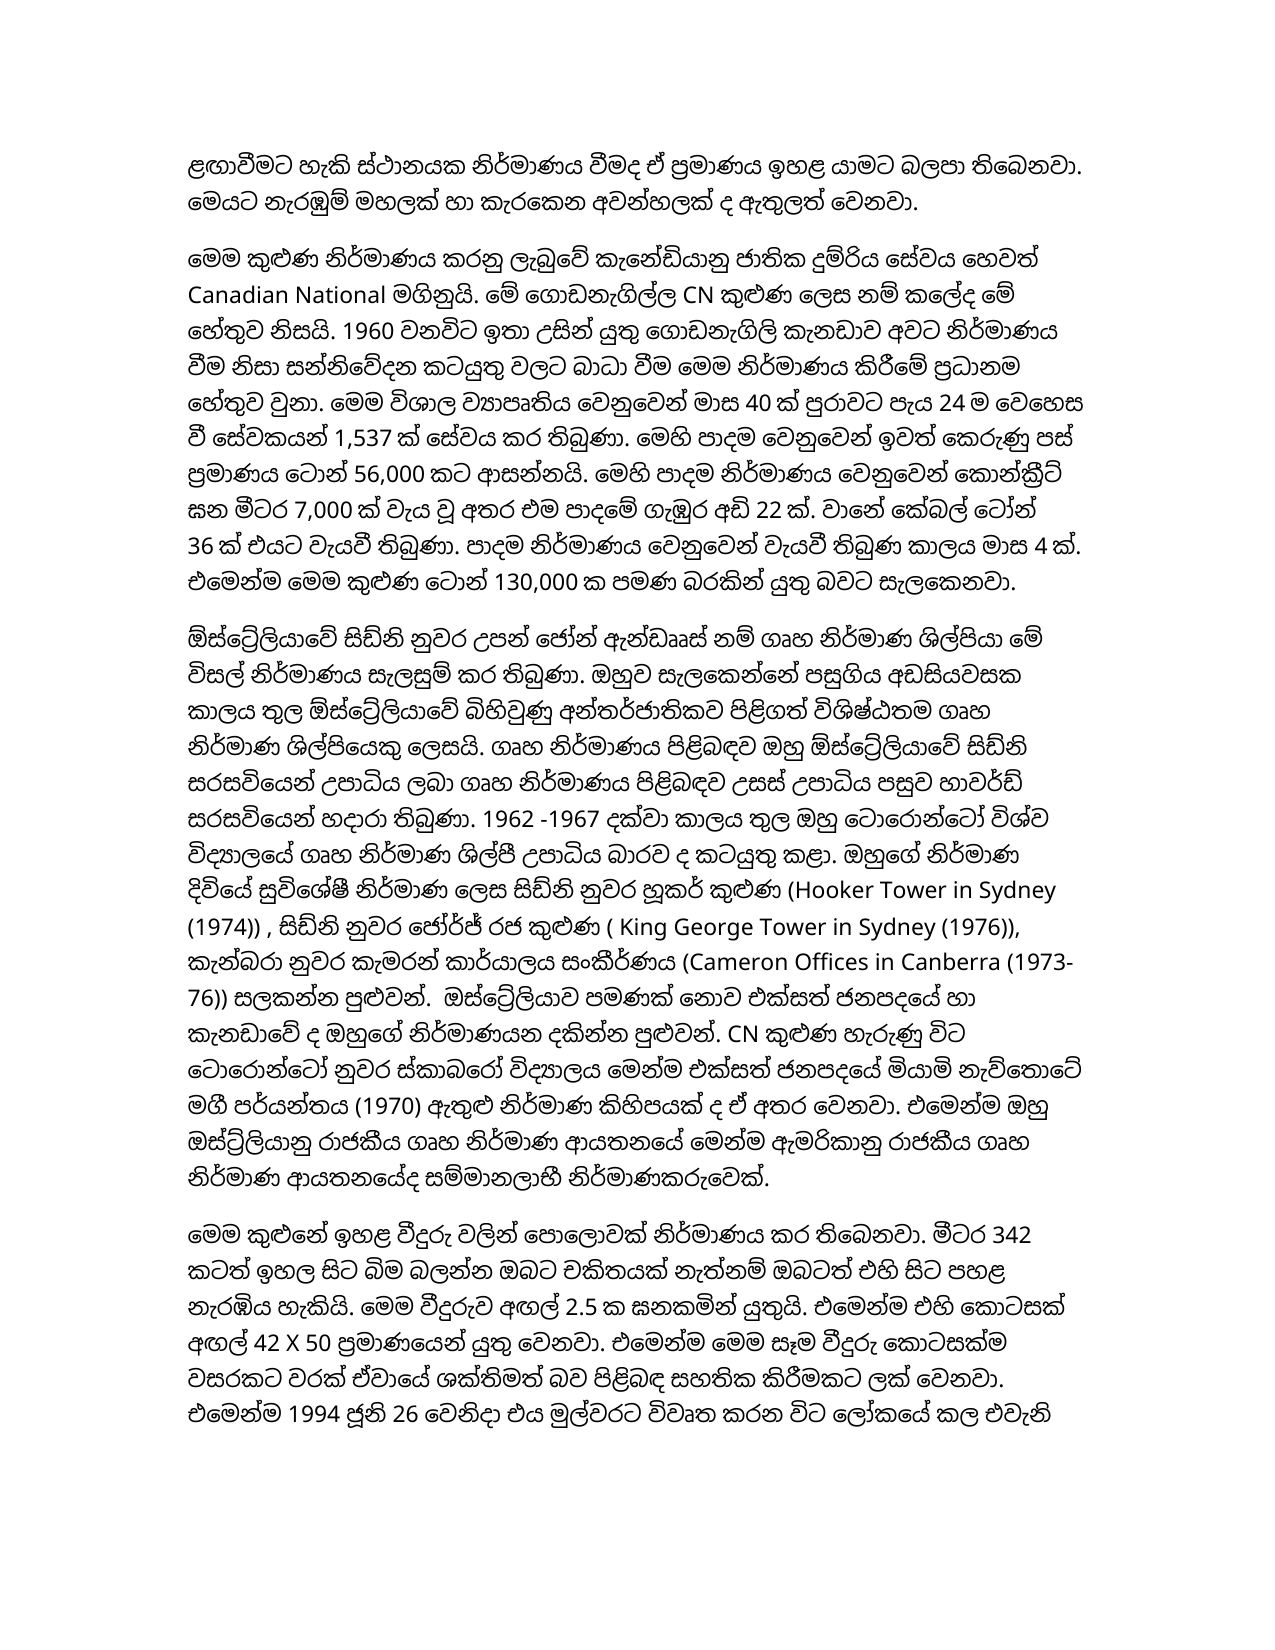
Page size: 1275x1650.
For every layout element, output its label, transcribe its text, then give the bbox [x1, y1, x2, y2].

text මෙම කුළුණ නිර්මාණය කරනු ලැබුවේ කැනේඩියානු ජාතික දුම්රිය සේවය හෙවත් Canadian National මගිනුයි. මේ ගොඩනැගිල්ල CN කුළුණ ලෙස නම් කලේද මේ හේතුව නිසයි. 1960 වනවිට ඉතා උසින් යුතු ගොඩනැගිලි කැනඩාව අවට නිර්මාණය වීම නිසා සන්නිවේදන කටයුතු වලට බාධා වීම මෙම නිර්මාණය කිරීමේ ප්‍රධානම හේතුව වුනා. මෙම විශාල ව්‍යාපෘතිය වෙනුවෙන් මාස 40ක් පුරාවට පැය 24ම වෙහෙස වී සේවකයන් 1,537ක් සේවය කර තිබුණා. මෙහි පාදම වෙනුවෙන් ඉවත් කෙරුණු පස් ප්‍රමාණය ටොන් 56,000කට ආසන්නයි. මෙහි පාදම නිර්මාණය වෙනුවෙන් කොන්ක්‍රීට් ඝන මීටර 7,000ක් වැය වූ අතර එම පාදමේ ගැඹුර අඩි 22ක්. වානේ කේබල් ටෝන් 36ක් එයට වැයවී තිබුණා. පාදම නිර්මාණය වෙනුවෙන් වැයවී තිබුණ කාලය මාස 4ක්. එමෙන්ම මෙම කුළුණ ටොන් 130,000ක පමණ බරකින් යුතු බවට සැලකෙනවා. [187, 243, 1087, 597]
text ඕස්ට්‍රේලියාවේ සිඩ්නි නුවර උපන් ජෝන් ඇන්ඩෲස් නම් ගෘහ නිර්මාණ ශිල්පියා මේ විසල් නිර්මාණය සැලසුම් කර තිබුණා. ඔහුව සැලකෙන්නේ පසුගිය අඩසියවසක කාලය තුල ඕස්ට්‍රේලියාවේ බිහිවුණු අන්තර්ජාතිකව පිළිගත් විශිෂ්ඨතම ගෘහ නිර්මාණ ශිල්පියෙකු ලෙසයි. ගෘහ නිර්මාණය පිළිබඳව ඔහු ඕස්ට්‍රේලියාවේ සිඩ්නි සරසවියෙන් උපාධිය ලබා ගෘහ නිර්මාණය පිළිබඳව උසස් උපාධිය පසුව හාවර්ඩ් සරසවියෙන් හදාරා තිබුණා. 1962 -1967 දක්වා කාලය තුල ඔහු ටොරොන්ටෝ විශ්ව විද්‍යාලයේ ගෘහ නිර්මාණ ශිල්පී උපාධිය බාරව ද කටයුතු කළා. ඔහුගේ නිර්මාණ දිවියේ සුවිශේෂී නිර්මාණ ලෙස සිඩ්නි නුවර හූකර් කුළුණ (Hooker Tower in Sydney (1974)) , සිඩ්නි නුවර ජෝර්ජ් රජ කුළුණ ( King George Tower in Sydney (1976)), කැන්බරා නුවර කැමරන් කාර්යාලය සංකීර්ණය (Cameron Offices in Canberra (1973-76)) සලකන්න පුළුවන්. ඔස්ට්‍රේලියාව පමණක් නොව එක්සත් ජනපදයේ හා කැනඩාවේ ද ඔහුගේ නිර්මාණයන දකින්න පුළුවන්. CN කුළුණ හැරුණු විට ටොරොන්ටෝ නුවර ස්කාබරෝ විද්‍යාලය මෙන්ම එක්සත් ජනපදයේ මියාමි නැව්තොටේ මගී පර්යන්තය (1970) ඇතුළු නිර්මාණ කිහිපයක් ද ඒ අතර වෙනවා. එමෙන්ම ඔහු ඔස්ට්‍ර්ලියානු රාජකීය ගෘහ නිර්මාණ ආයතනයේ මෙන්ම ඇමරිකානු රාජකීය ගෘහ නිර්මාණ ආයතනයේද සම්මානලාභී නිර්මාණකරුවෙක්. [187, 623, 1087, 1193]
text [187, 150, 1087, 217]
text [187, 1219, 1087, 1430]
